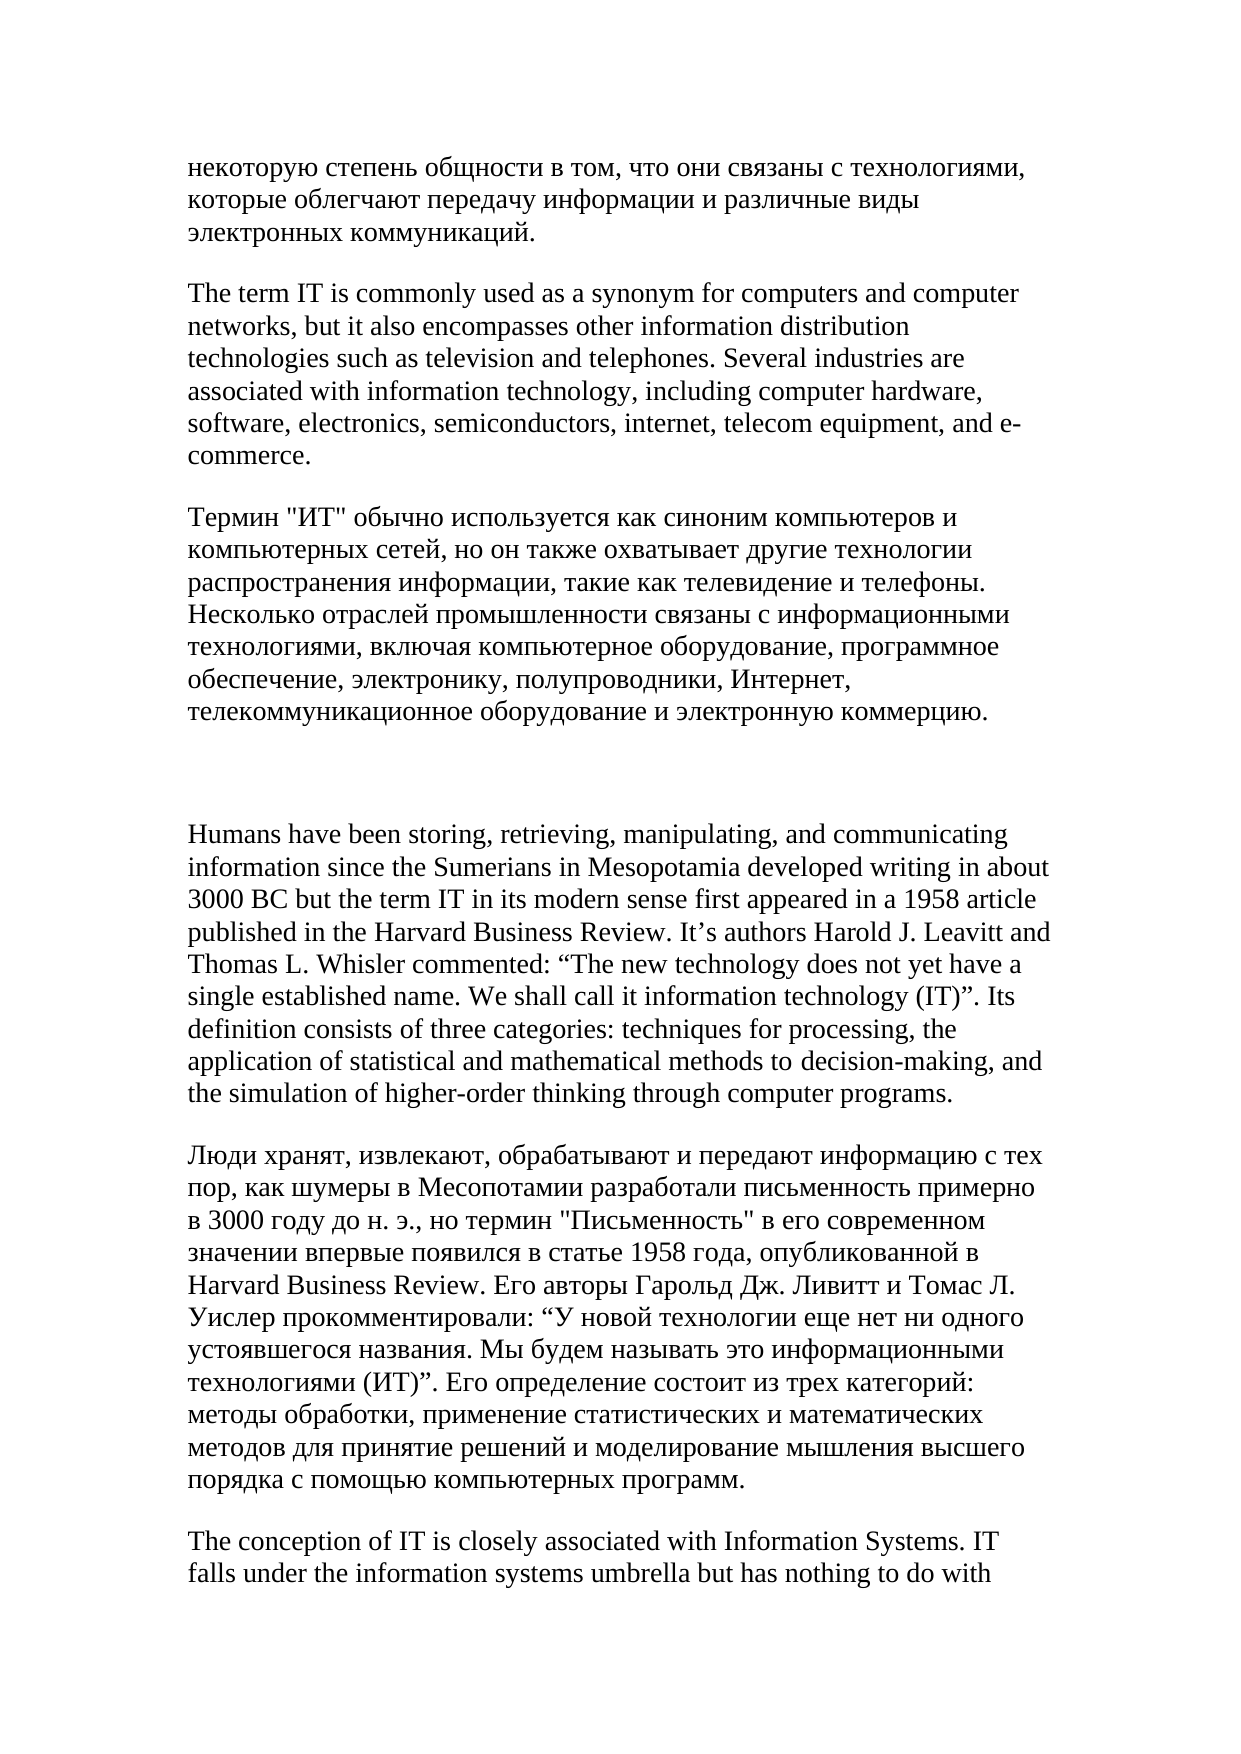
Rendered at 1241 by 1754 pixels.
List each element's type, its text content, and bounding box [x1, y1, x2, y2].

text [187, 150, 1053, 247]
text Термин "ИТ" обычно используется как синоним компьютеров и компьютерных сетей, но он также охватывает другие технологии распространения информации, такие как телевидение и телефоны. Несколько отраслей промышленности связаны с информационными технологиями, включая компьютерное оборудование, программное обеспечение, электронику, полупроводники, Интернет, телекоммуникационное оборудование и электронную коммерцию. [187, 500, 1053, 727]
text The term IT is commonly used as a synonym for computers and computer networks, but it also encompasses other information distribution technologies such as television and telephones. Several industries are associated with information technology, including computer hardware, software, electronics, semiconductors, internet, telecom equipment, and e-commerce. [187, 276, 1053, 471]
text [187, 1524, 1053, 1588]
text Люди хранят, извлекают, обрабатывают и передают информацию с тех пор, как шумеры в Месопотамии разработали письменность примерно в 3000 году до н. э., но термин "Письменность" в его современном значении впервые появился в статье 1958 года, опубликованной в Harvard Business Review. Его авторы Гарольд Дж. Ливитт и Томас Л. Уислер прокомментировали: “У новой технологии еще нет ни одного устоявшегося названия. Мы будем называть это информационными технологиями (ИТ)”. Его определение состоит из трех категорий: методы обработки, применение статистических и математических методов для принятие решений и моделирование мышления высшего порядка с помощью компьютерных программ. [187, 1138, 1053, 1494]
text Humans have been storing, retrieving, manipulating, and communicating information since the Sumerians in Mesopotamia developed writing in about 3000 BC but the term IT in its modern sense first appeared in a 1958 article published in the Harvard Business Review. It’s authors Harold J. Leavitt and Thomas L. Whisler commented: “The new technology does not yet have a single established name. We shall call it information technology (IT)”. Its definition consists of three categories: techniques for processing, the application of statistical and mathematical methods to decision-making, and the simulation of higher-order thinking through computer programs. [187, 817, 1053, 1109]
